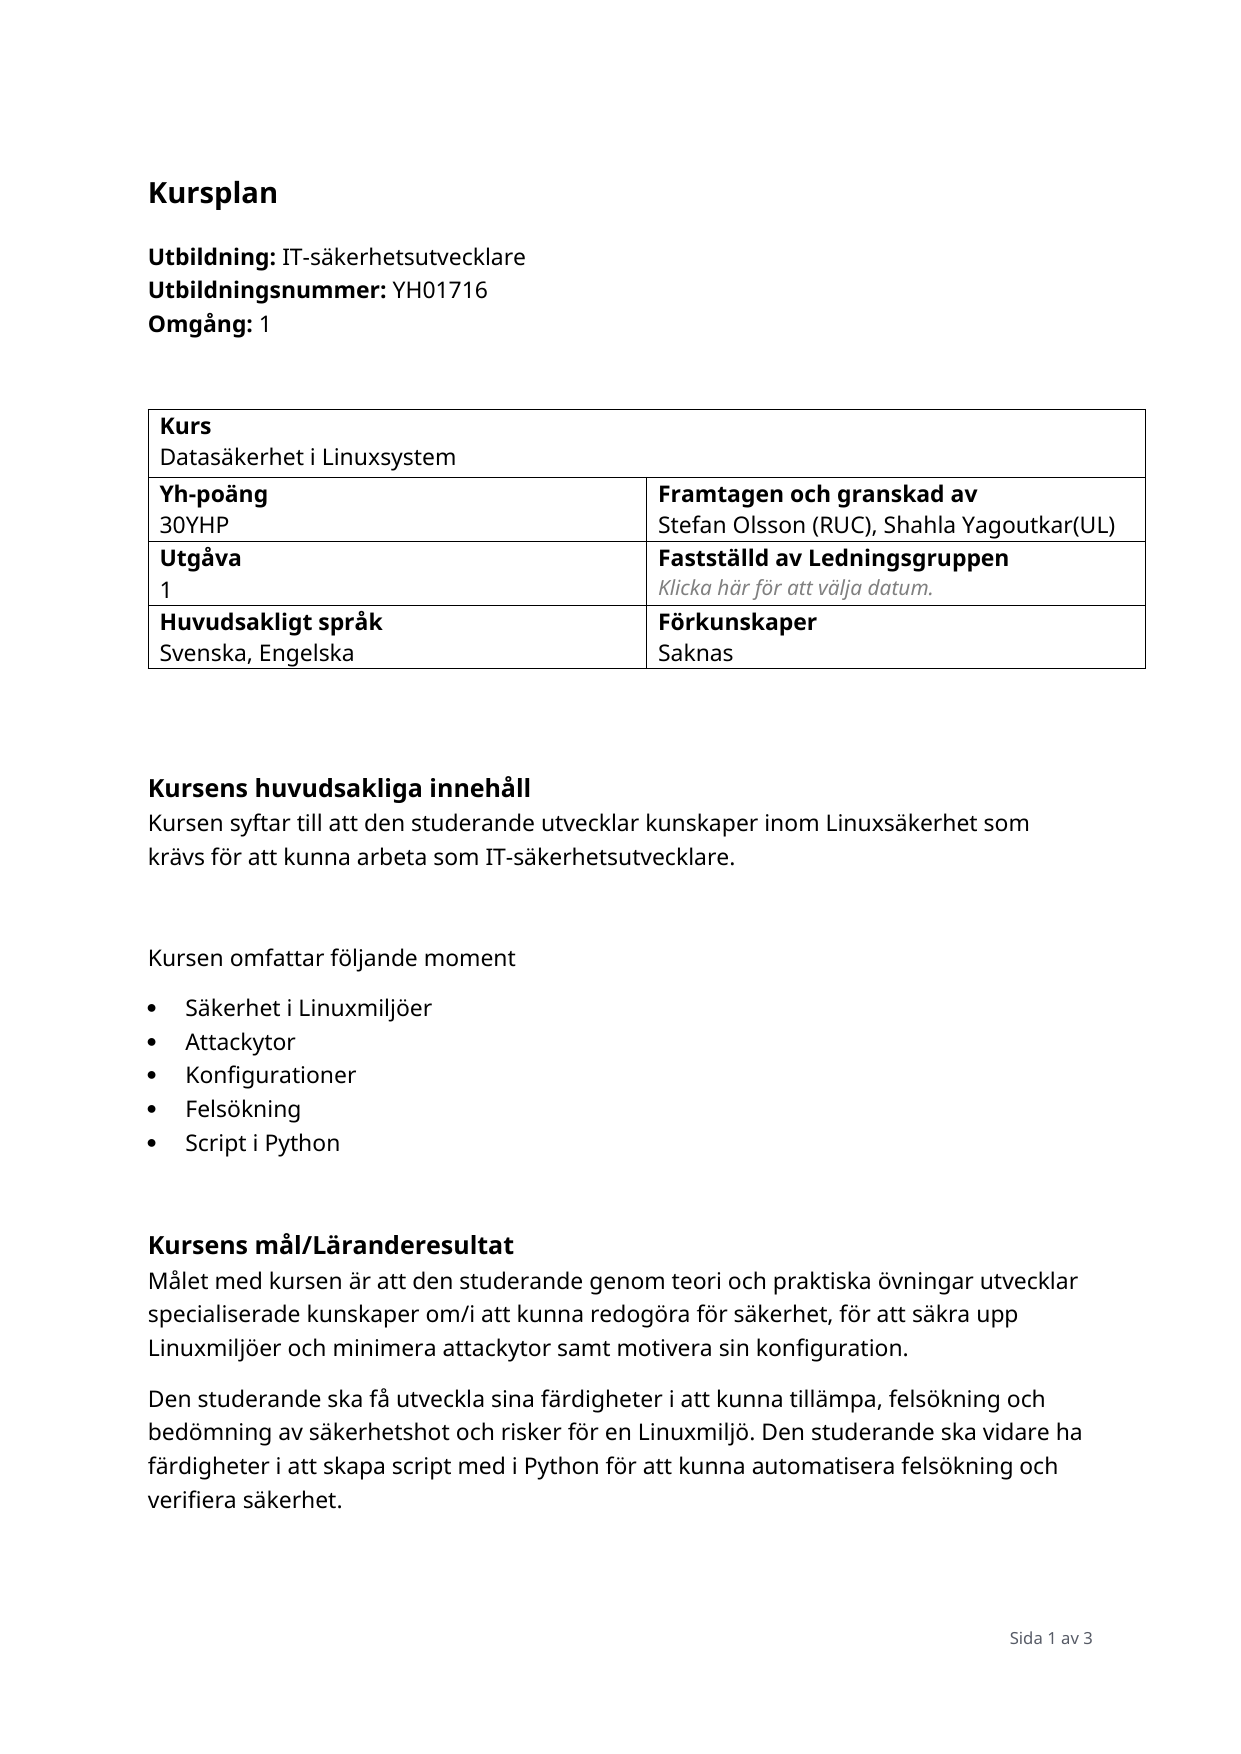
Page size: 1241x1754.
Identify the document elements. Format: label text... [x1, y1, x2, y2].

table_cell Huvudsakligt språk Svenska, Engelska [149, 606, 646, 668]
subtitle Kursplan [148, 173, 1093, 212]
text Kursen syftar till att den studerande utvecklar kunskaper inom Linuxsäkerhet som krävs för att kunna arbeta som IT-säkerhetsutvecklare. [148, 807, 1093, 872]
table_cell Förkunskaper Saknas [647, 606, 1145, 668]
table_header Kurs Datasäkerhet i Linuxsystem [149, 410, 1145, 477]
text Den studerande ska få utveckla sina färdigheter i att kunna tillämpa, felsökning och bedömning av säkerhetshot och risker för en Linuxmiljö. Den studerande ska vidare ha färdigheter i att skapa script med i Python för att kunna automatisera felsökning och verifiera säkerhet. [148, 1382, 1093, 1515]
text Utbildning: IT-säkerhetsutvecklare Utbildningsnummer: YH01716 Omgång: [148, 240, 1093, 339]
list Script i Python [148, 1127, 1093, 1158]
subtitle Kursens mål/Läranderesultat [148, 1228, 1093, 1262]
table_cell Yh-poäng 30YHP [149, 478, 646, 541]
table_cell Fastställd av Ledningsgruppen [647, 542, 1145, 605]
list Attackytor [148, 1026, 1093, 1057]
table_cell Utgåva [149, 542, 646, 605]
list Säkerhet i Linuxmiljöer [148, 992, 1093, 1023]
text Kursen omfattar följande moment [148, 942, 1093, 973]
text Målet med kursen är att den studerande genom teori och praktiska övningar utvecklar specialiserade kunskaper om/i att kunna redogöra för säkerhet, för att säkra upp Linuxmiljöer och minimera attackytor samt motivera sin konfiguration. [148, 1264, 1093, 1363]
table_cell Framtagen och granskad av Stefan Olsson (RUC), Shahla Yagoutkar(UL) [647, 478, 1145, 541]
subtitle Kursens huvudsakliga innehåll [148, 770, 1093, 804]
list Konfigurationer [148, 1059, 1093, 1091]
list Felsökning [148, 1093, 1093, 1124]
